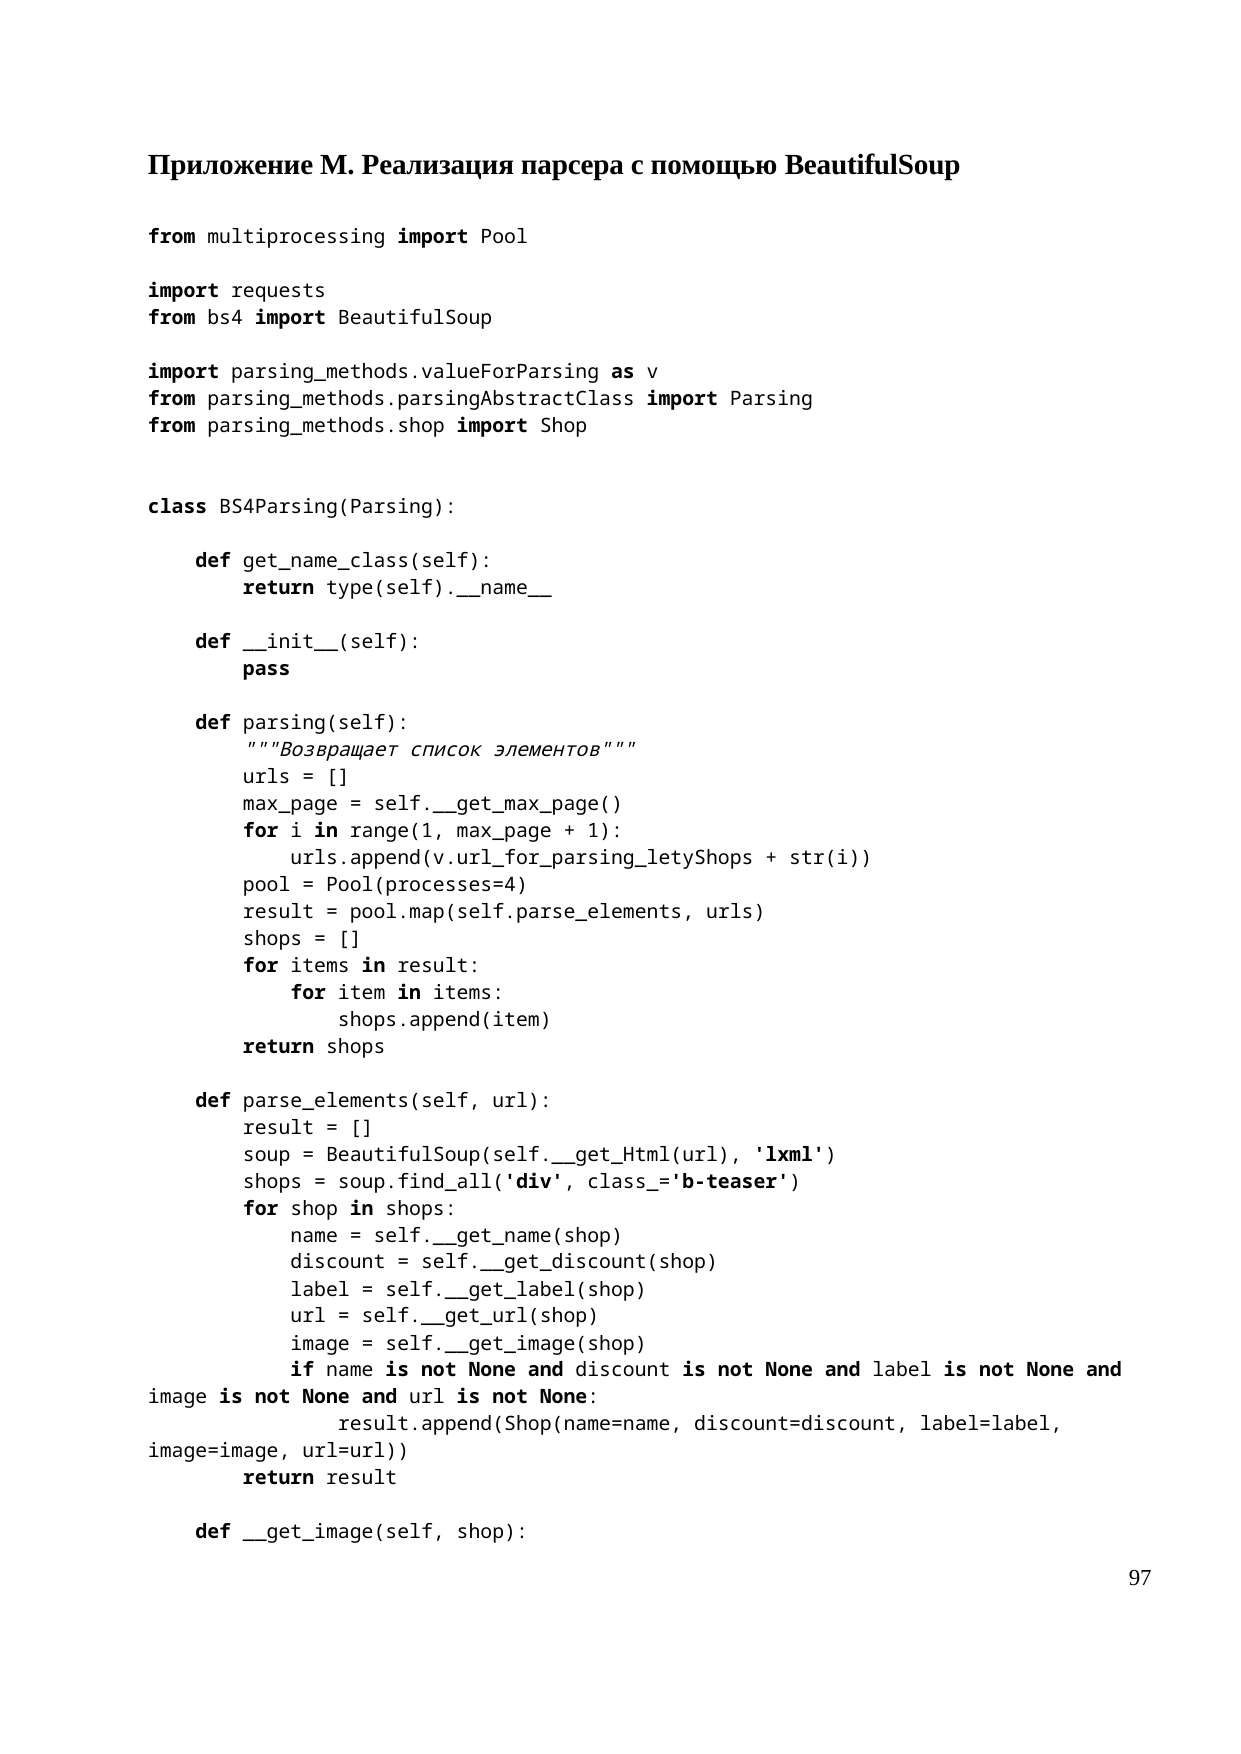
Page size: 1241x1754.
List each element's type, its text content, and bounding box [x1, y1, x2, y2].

subtitle Приложение М. Реализация парсера с помощью BeautifulSoup [148, 147, 1152, 181]
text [148, 223, 1152, 1544]
